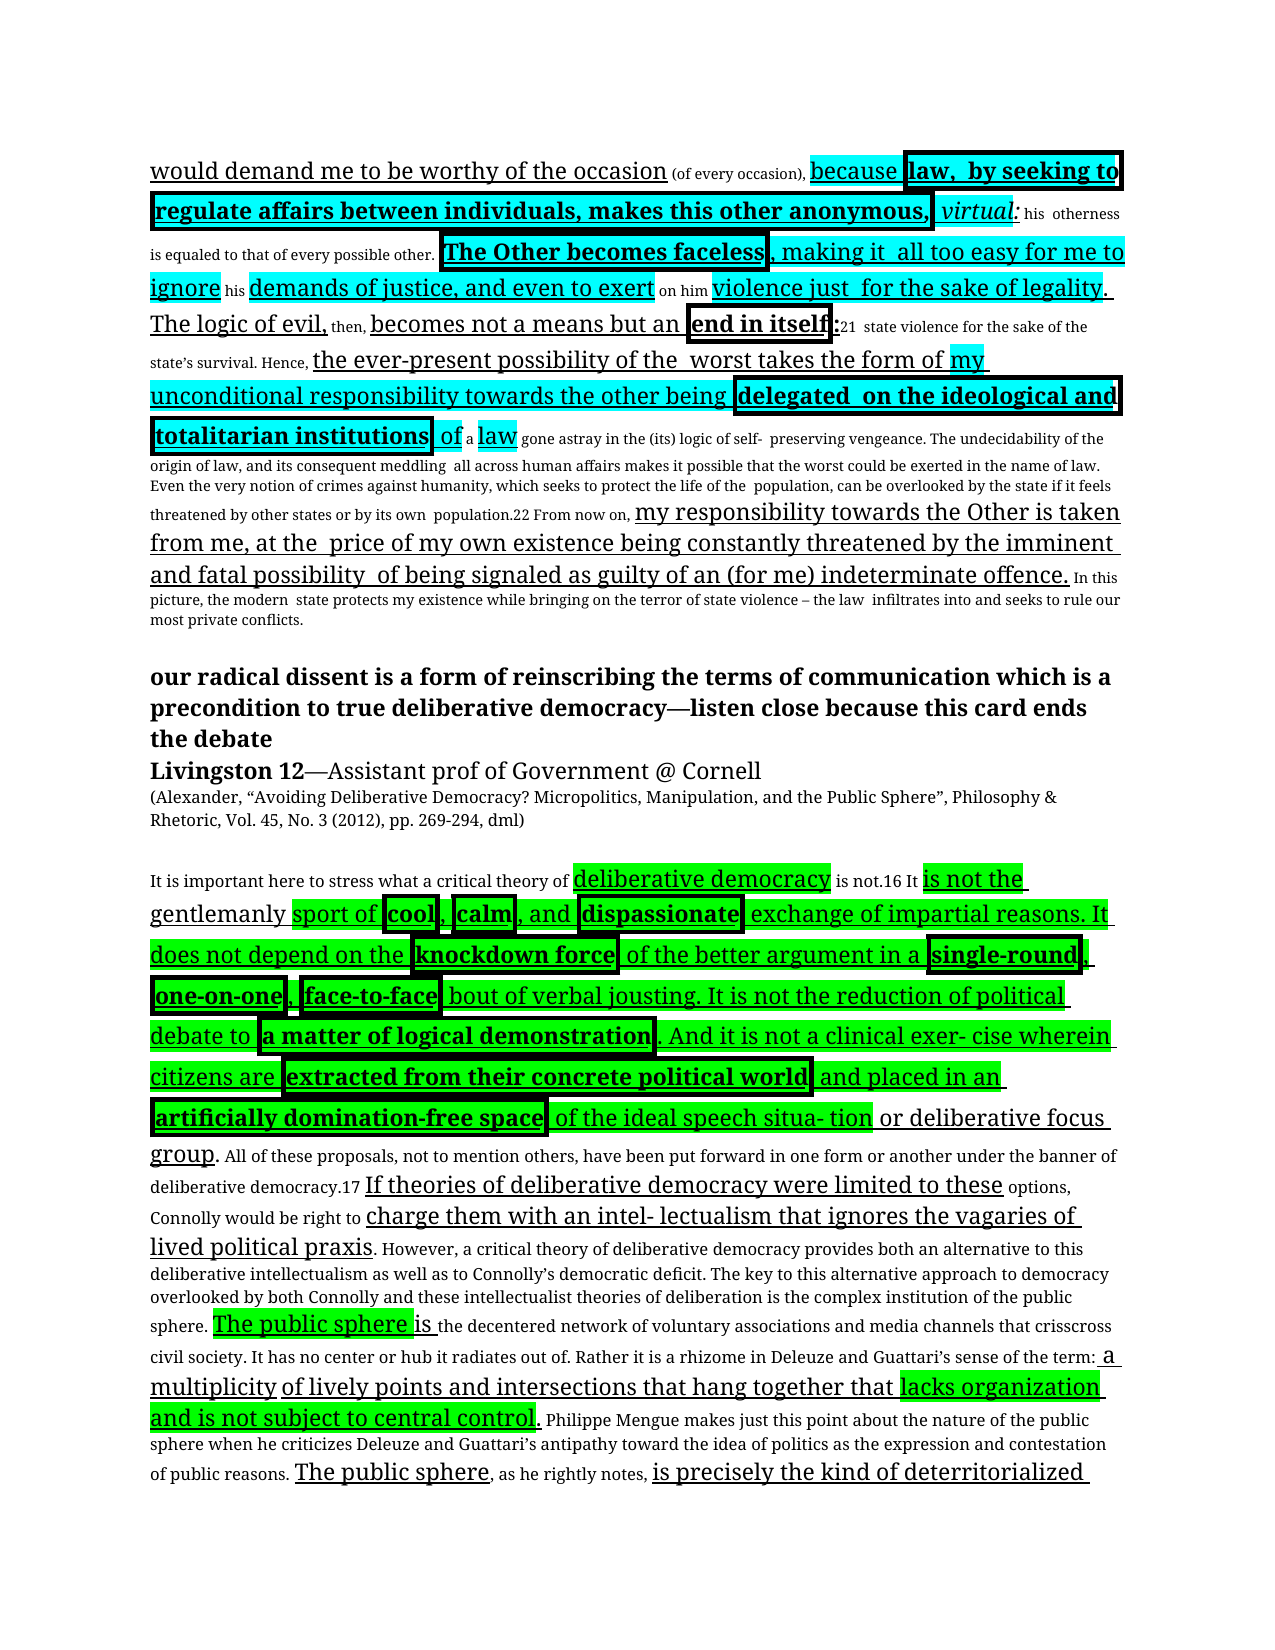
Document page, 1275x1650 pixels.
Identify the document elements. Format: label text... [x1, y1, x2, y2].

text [150, 862, 1125, 1487]
text Livingston 12—Assistant prof of Government @ Cornell [150, 754, 1125, 786]
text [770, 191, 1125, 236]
subtitle our radical dissent is a form of reinscribing the terms of communication which is a precondition to true deliberative democracy—listen close because this card ends the debate [150, 661, 1125, 754]
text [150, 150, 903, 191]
text (Alexander, “Avoiding Deliberative Democracy? Micropolitics, Manipulation, and the Public Sphere”, Philosophy & Rhetoric, Vol. 45, No. 3 (2012), pp. 269-294, dml) [150, 786, 1125, 831]
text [150, 231, 1125, 629]
